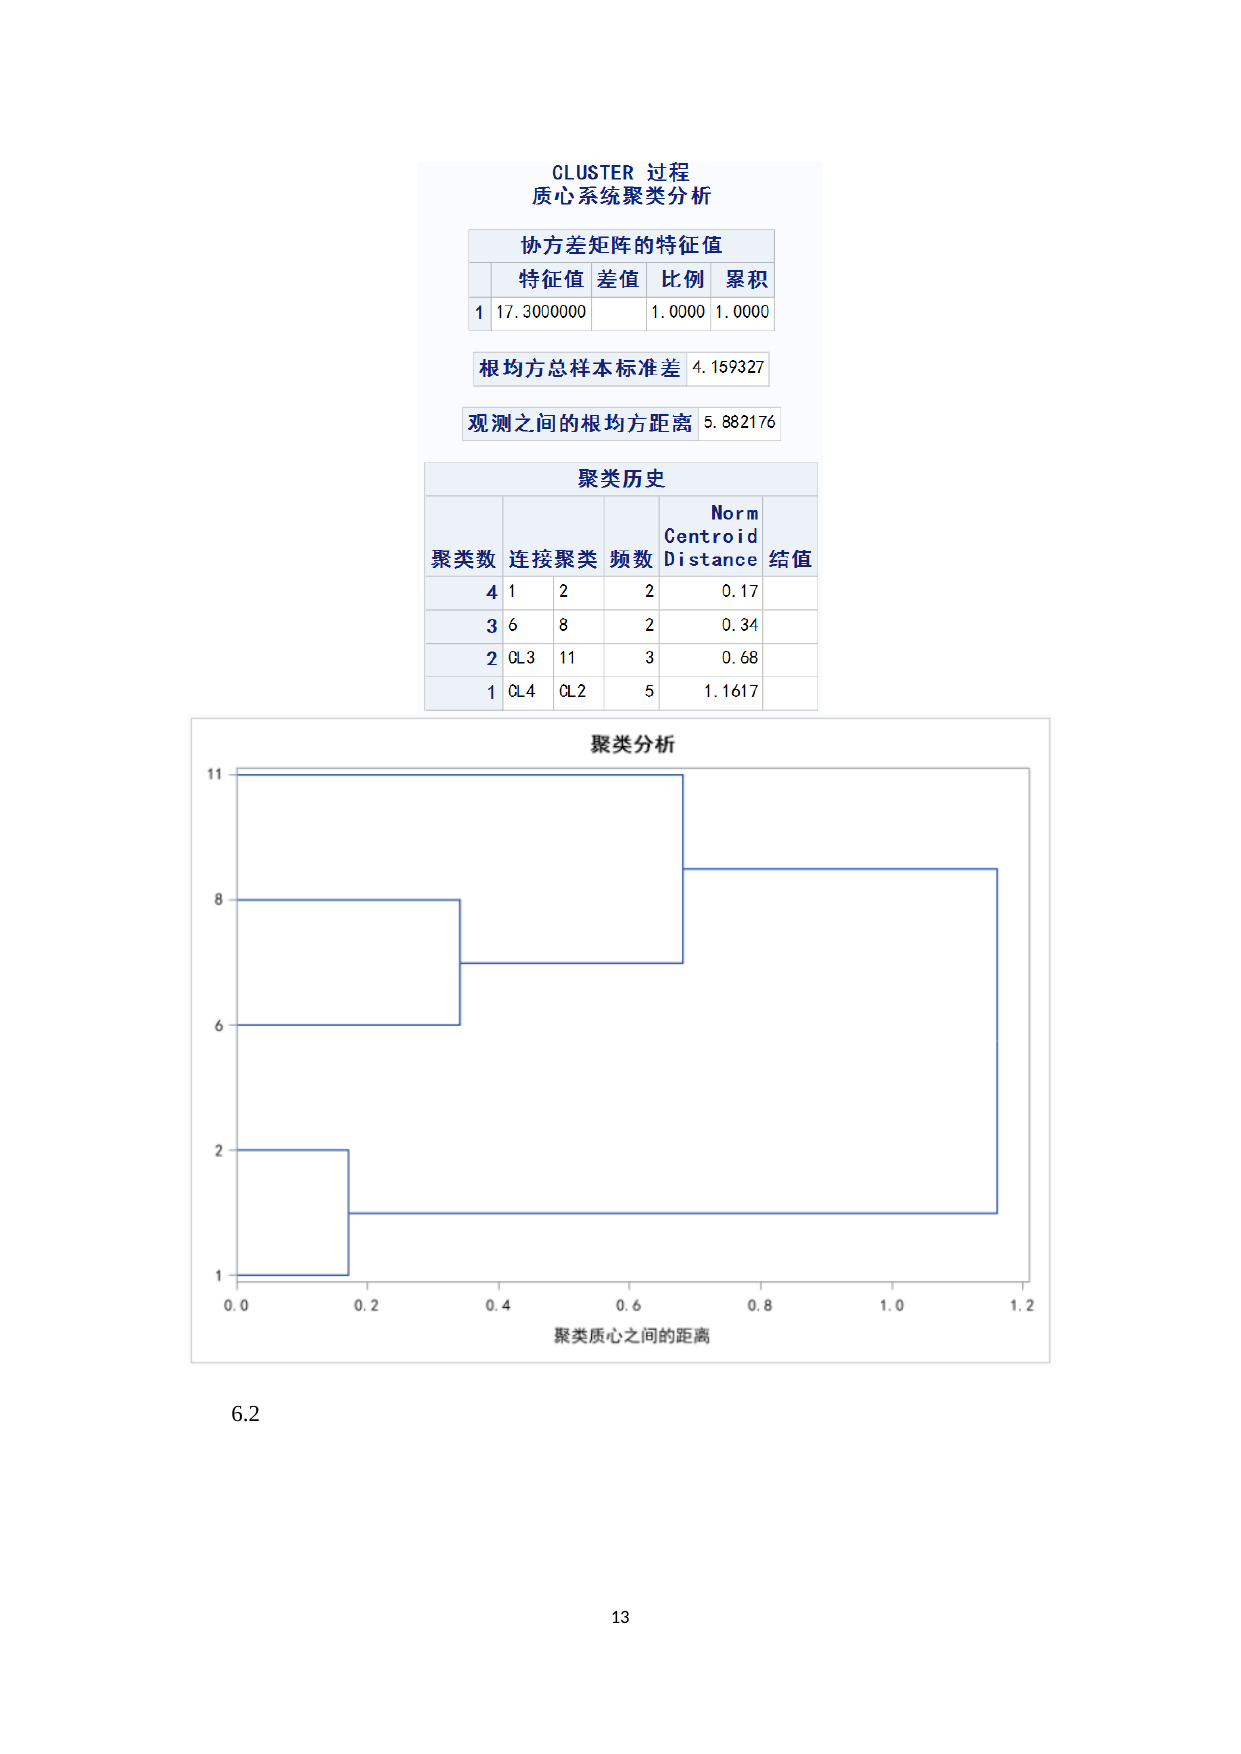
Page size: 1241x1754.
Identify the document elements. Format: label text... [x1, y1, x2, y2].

text 6.2 [187, 1397, 1053, 1429]
picture [187, 162, 1053, 1366]
